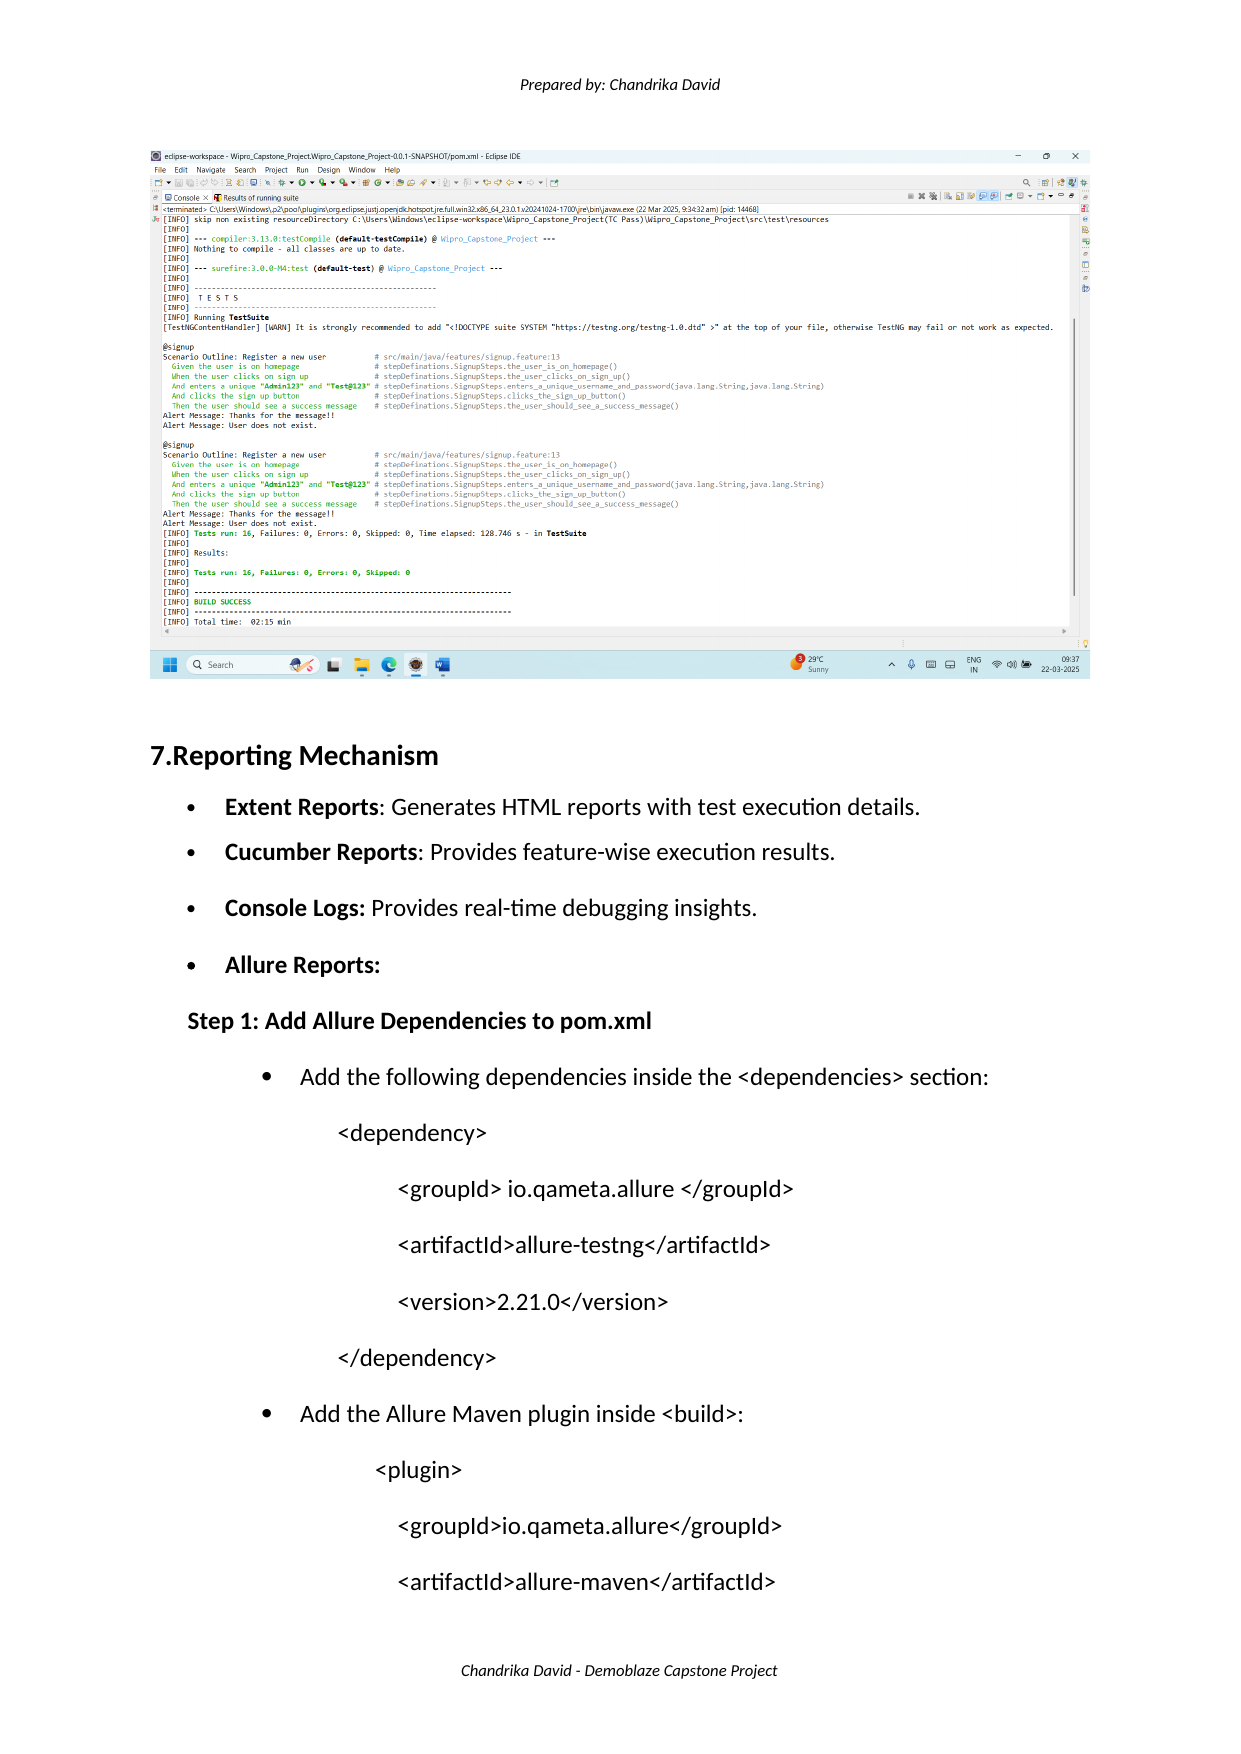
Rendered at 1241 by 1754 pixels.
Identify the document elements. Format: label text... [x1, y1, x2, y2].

picture [150, 150, 1091, 679]
text <version>2.21.0</version> [375, 1286, 1090, 1316]
list Add the following dependencies inside the <dependencies> section: [262, 1061, 1090, 1092]
text 7.Reporting Mechanism [150, 737, 1090, 773]
text Step 1: Add Allure Dependencies to pom.xml [187, 1005, 1090, 1035]
text <artifactId>allure-maven</artifactId> [375, 1566, 1090, 1597]
list Console Logs: Provides real-time debugging insights. [187, 893, 1090, 923]
text <artifactId>allure-testng</artifactId> [375, 1229, 1090, 1260]
list Allure Reports: [187, 949, 1090, 979]
text <plugin> [375, 1454, 1090, 1484]
text <dependency> [337, 1117, 1090, 1148]
text <groupId> io.qameta.allure </groupId> [375, 1173, 1090, 1204]
text <groupId>io.qameta.allure</groupId> [375, 1510, 1090, 1541]
text </dependency> [300, 1342, 1090, 1372]
list Extent Reports: Generates HTML reports with test execution details. [187, 791, 1090, 821]
list Cucumber Reports: Provides feature-wise execution results. [187, 836, 1090, 867]
list Add the Allure Maven plugin inside <build>: [262, 1398, 1090, 1428]
